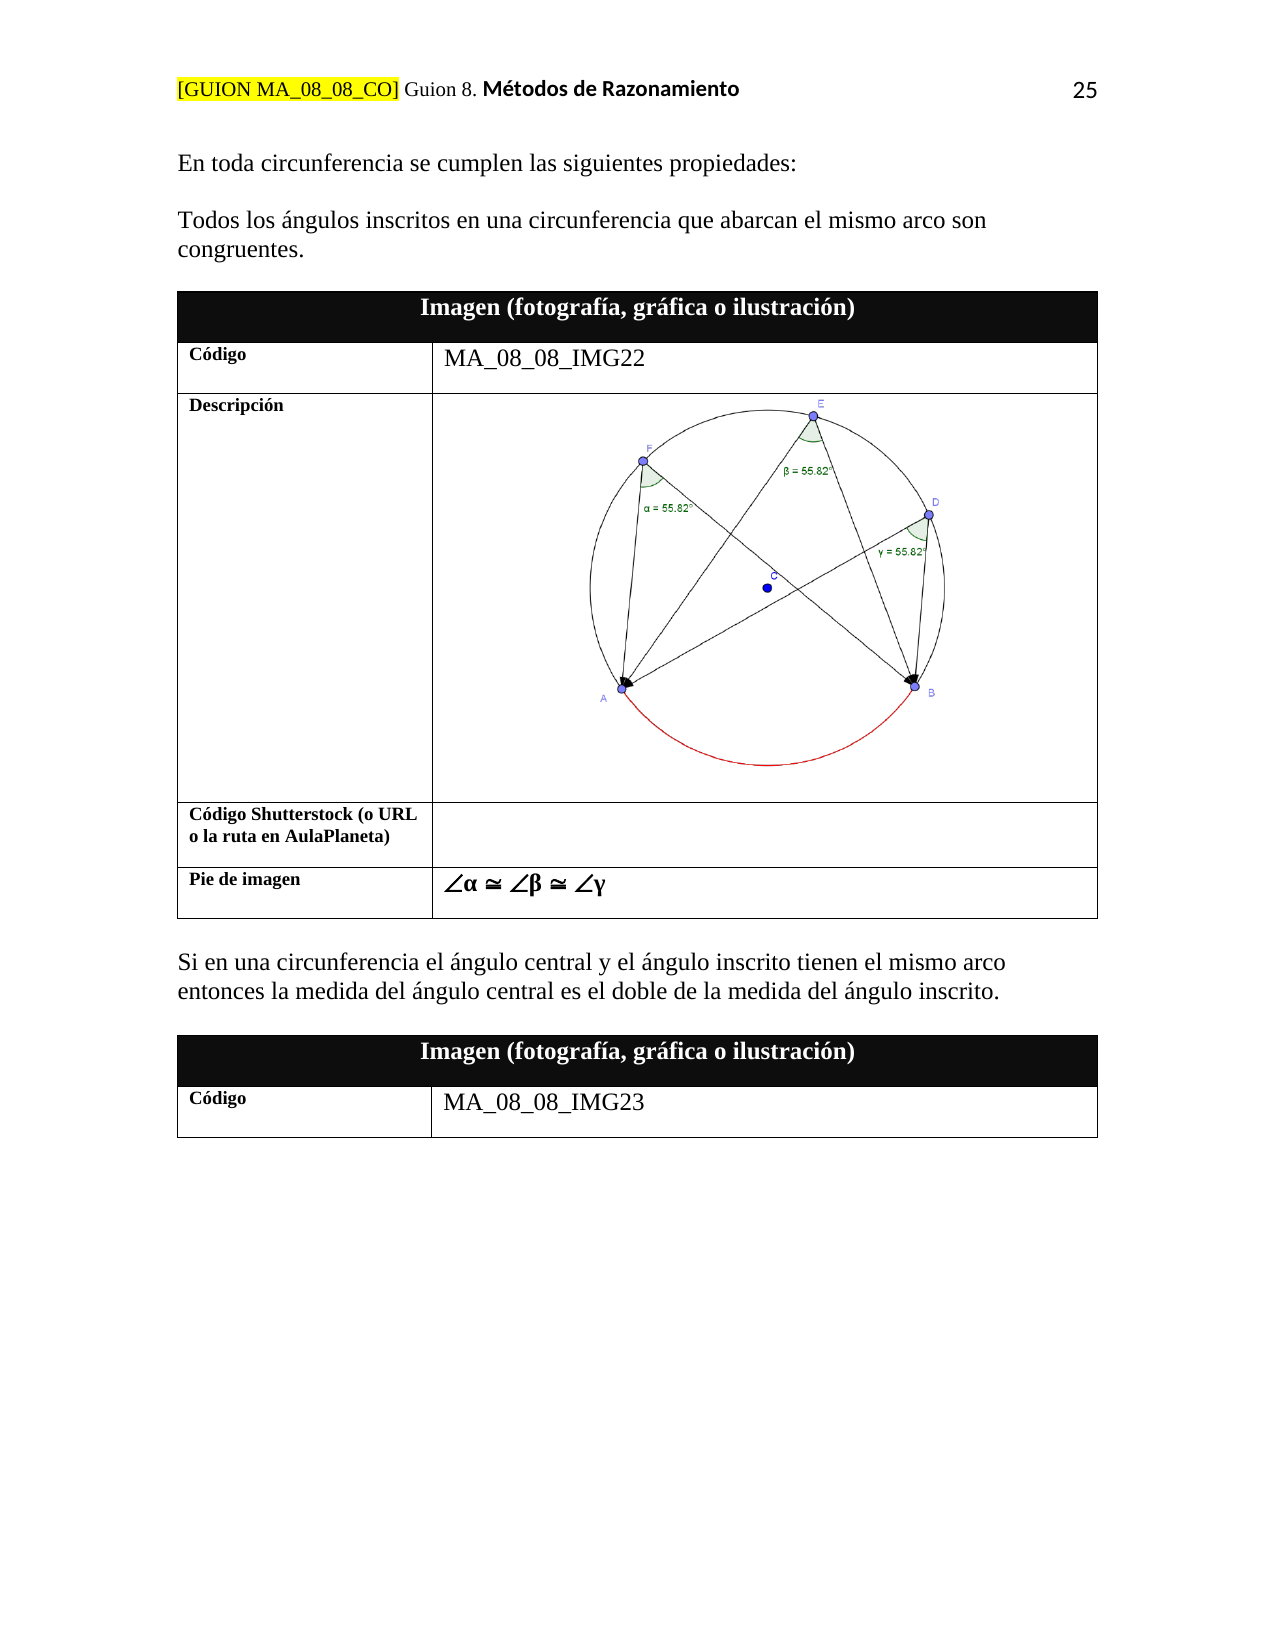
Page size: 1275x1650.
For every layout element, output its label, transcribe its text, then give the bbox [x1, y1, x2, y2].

picture [570, 393, 960, 782]
table_cell Código [178, 343, 432, 393]
table_cell α β γ [433, 868, 1097, 918]
table_cell Código [178, 1087, 431, 1137]
table_cell [433, 803, 1097, 867]
text Si en una circunferencia el ángulo central y el ángulo inscrito tienen el mismo arco entonces la medida del ángulo central es el doble de la medida del ángulo inscrito. [177, 947, 1098, 1005]
table_cell MA_08_08_IMG22 [433, 343, 1097, 393]
table_cell MA_08_08_IMG23 [432, 1087, 1097, 1137]
table_cell Descripción [178, 394, 432, 802]
table_header Imagen (fotografía, gráfica o ilustración) [178, 1036, 1097, 1086]
table_cell [433, 394, 1097, 802]
table_cell Código Shutterstock (o URL o la ruta en AulaPlaneta) [178, 803, 432, 867]
text En toda circunferencia se cumplen las siguientes propiedades: [177, 148, 1098, 176]
table_cell Pie de imagen [178, 868, 432, 918]
text Todos los ángulos inscritos en una circunferencia que abarcan el mismo arco son congruentes. [177, 205, 1098, 263]
table_header Imagen (fotografía, gráfica o ilustración) [178, 293, 1097, 342]
